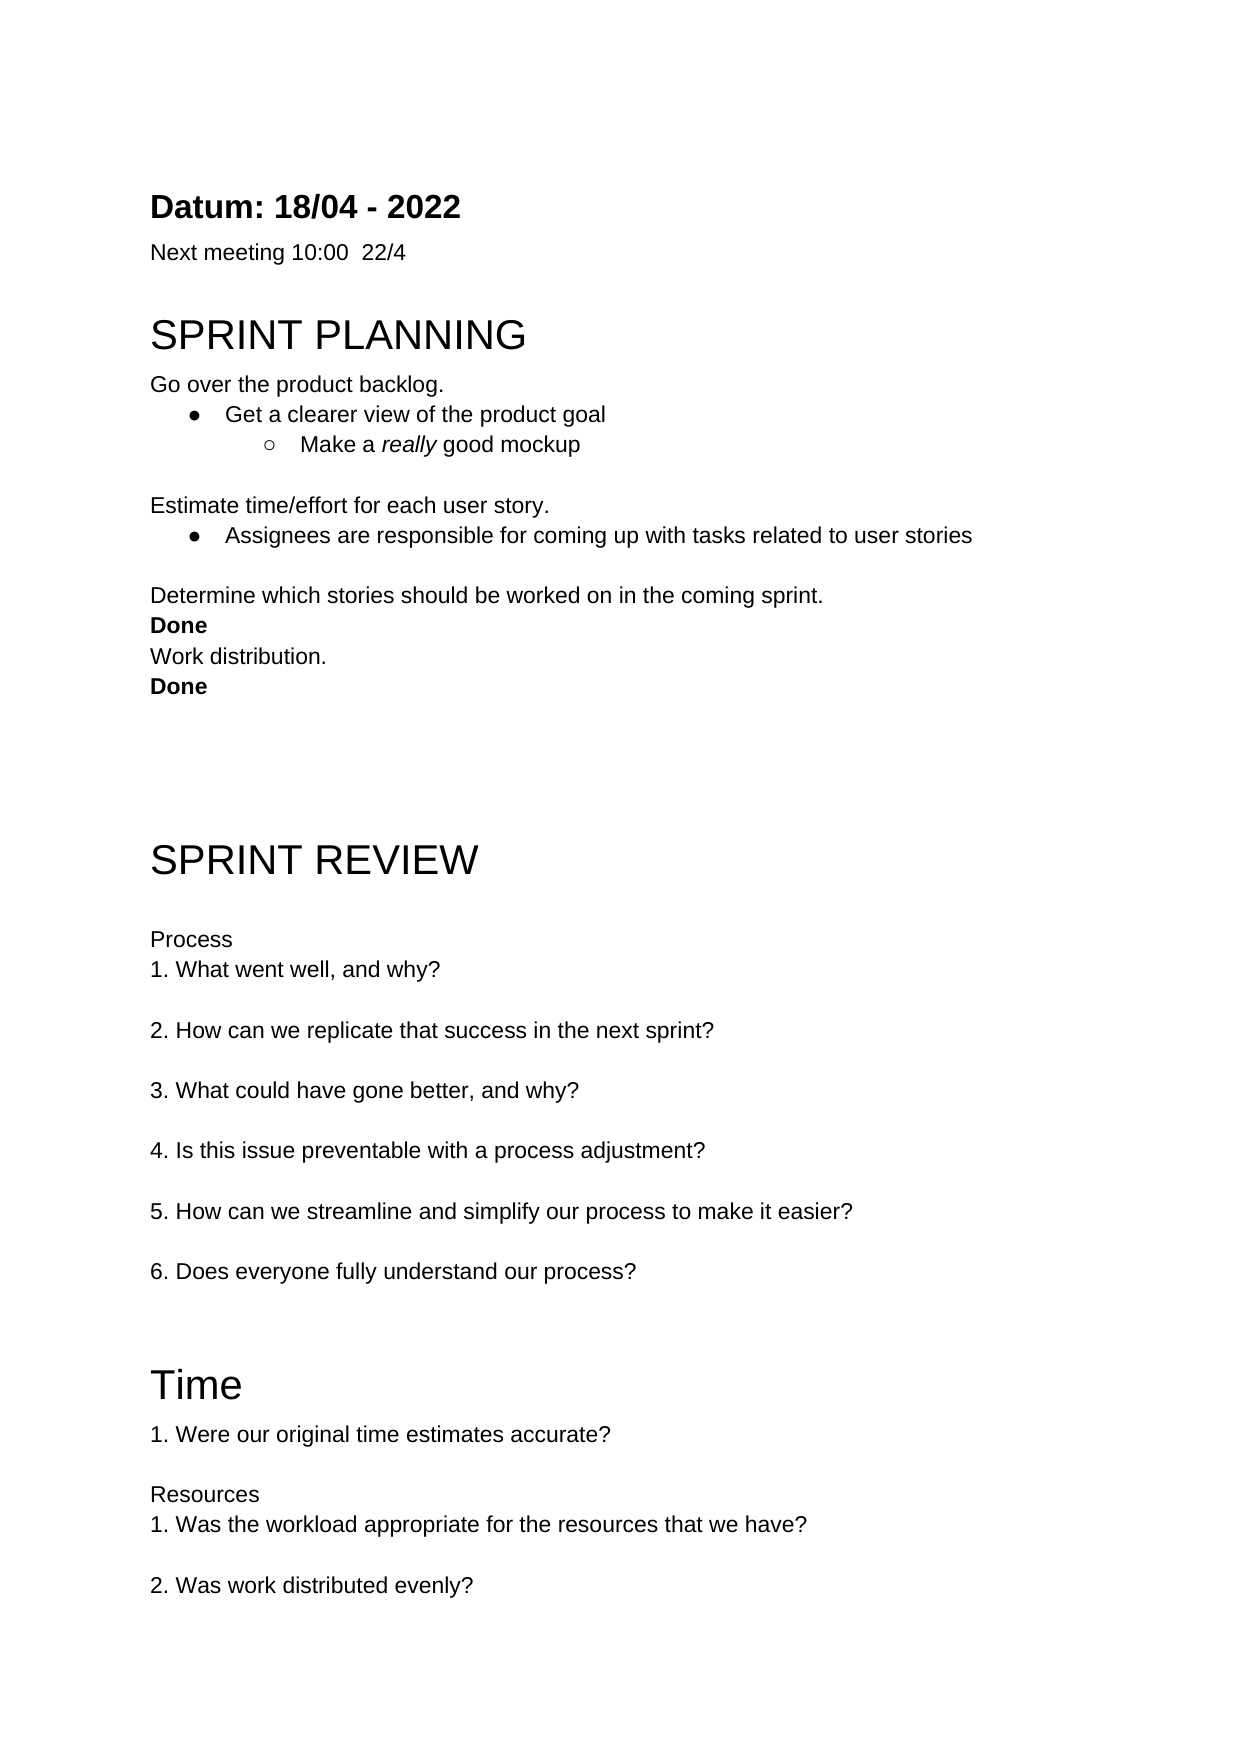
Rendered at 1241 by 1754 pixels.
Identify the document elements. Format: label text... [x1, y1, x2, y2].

text 3. What could have gone better, and why? [150, 1077, 1090, 1103]
text 1. Were our original time estimates accurate? [150, 1421, 1090, 1447]
text Work distribution. [150, 643, 1090, 669]
text 1. What went well, and why? [150, 956, 1090, 982]
subtitle Time [150, 1360, 1090, 1408]
text Done [150, 673, 1090, 699]
text 1. Was the workload appropriate for the resources that we have? [150, 1511, 1090, 1538]
list Assignees are responsible for coming up with tasks related to user stories [187, 522, 1090, 548]
list Get a clearer view of the product goal [187, 401, 1090, 427]
text Go over the product backlog. [150, 371, 1090, 397]
text 2. How can we replicate that success in the next sprint? [150, 1017, 1090, 1043]
text 5. How can we streamline and simplify our process to make it easier? [150, 1198, 1090, 1224]
text 2. Was work distributed evenly? [150, 1572, 1090, 1598]
text Estimate time/effort for each user story. [150, 492, 1090, 518]
text 6. Does everyone fully understand our process? [150, 1258, 1090, 1284]
text 4. Is this issue preventable with a process adjustment? [150, 1137, 1090, 1164]
text Resources [150, 1481, 1090, 1507]
text Determine which stories should be worked on in the coming sprint. [150, 582, 1090, 608]
subtitle SPRINT PLANNING [150, 310, 1090, 358]
text Next meeting 10:00 22/4 [150, 238, 1090, 265]
subtitle Datum: 18/04 - 2022 [150, 187, 1090, 226]
list Make a really good mockup [262, 431, 1090, 457]
subtitle SPRINT REVIEW [150, 835, 1090, 883]
text Done [150, 612, 1090, 639]
text Process [150, 926, 1090, 952]
